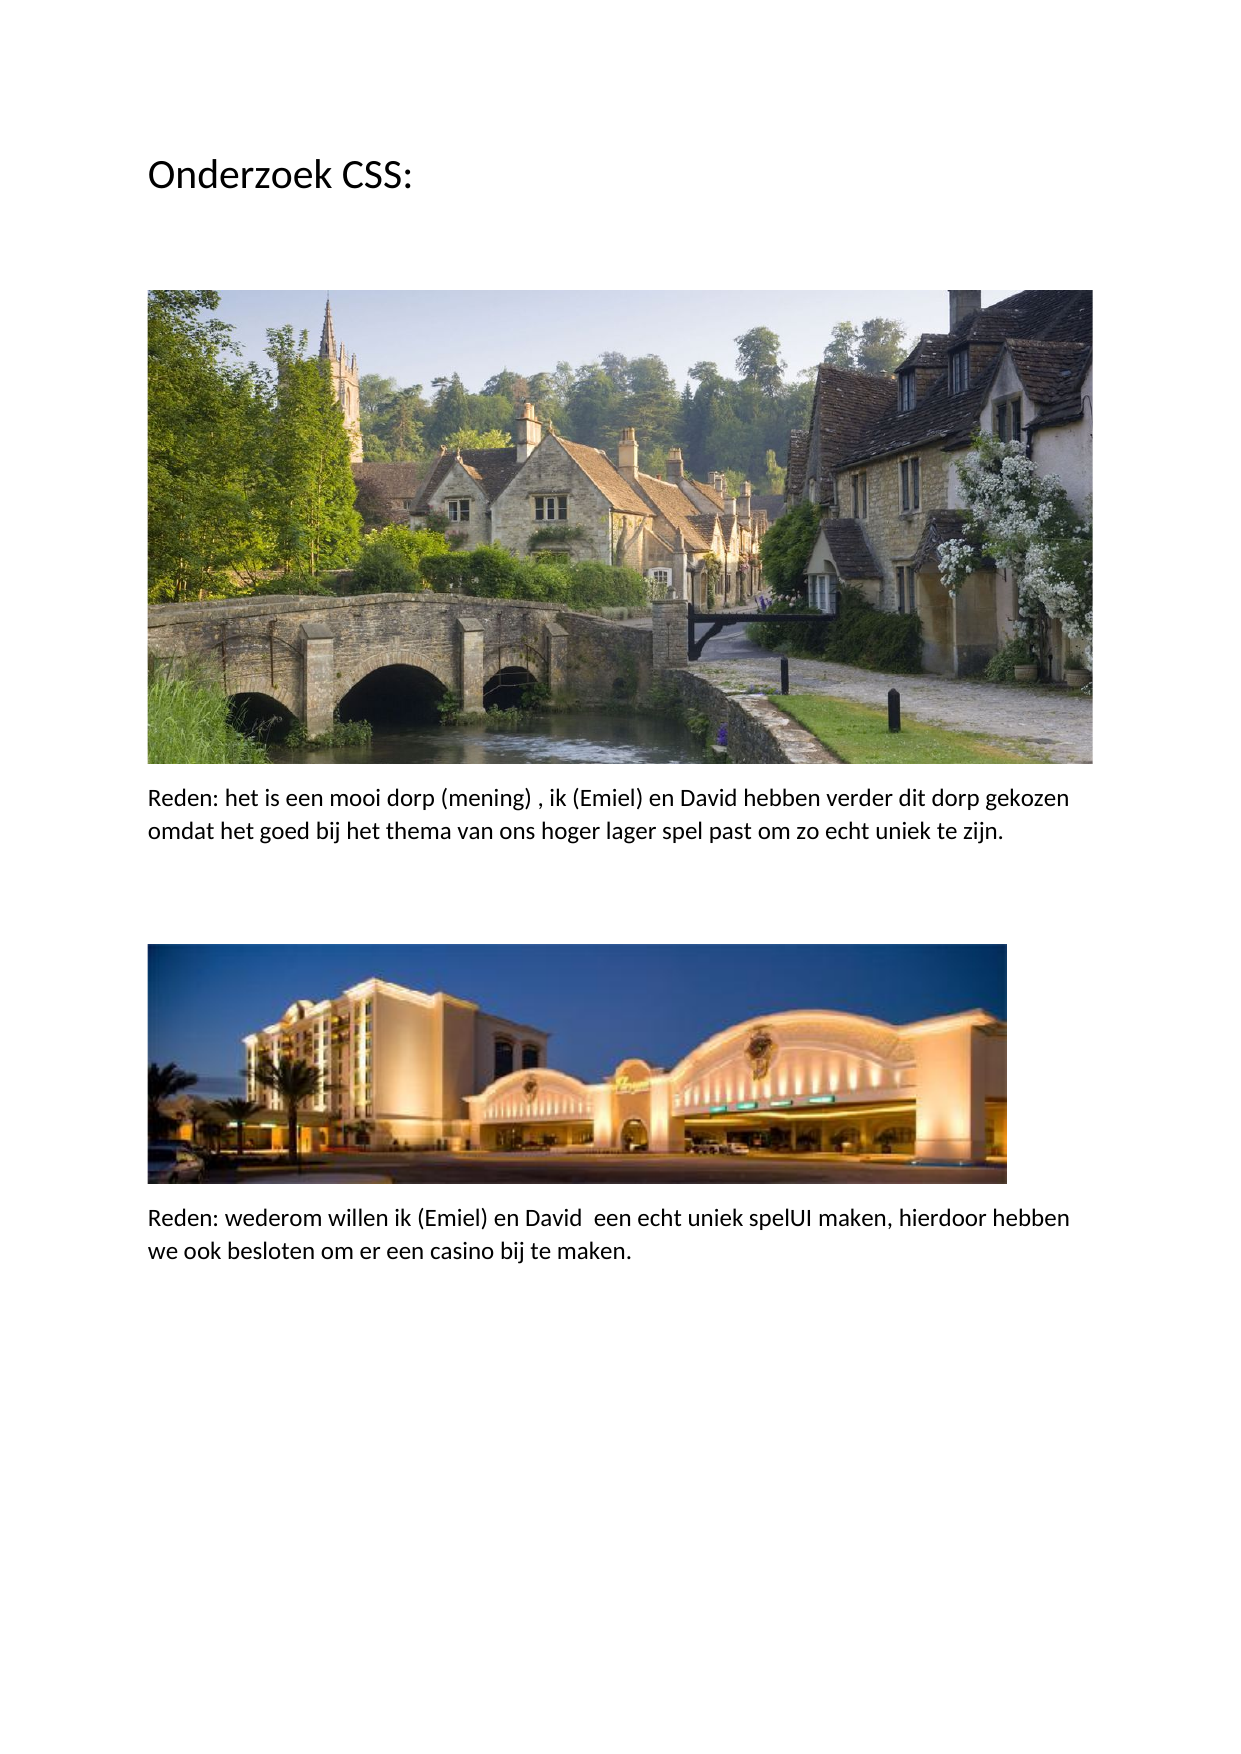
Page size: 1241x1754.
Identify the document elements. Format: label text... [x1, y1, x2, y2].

text Reden: wederom willen ik (Emiel) en David een echt uniek spelUI maken, hierdoor hebben we ook besloten om er een casino bij te maken. [148, 1202, 1093, 1266]
picture [147, 290, 1093, 764]
text Onderzoek CSS: [148, 148, 1093, 198]
picture [147, 944, 1007, 1184]
text Reden: het is een mooi dorp (mening) , ik (Emiel) en David hebben verder dit dorp gekozen omdat het goed bij het thema van ons hoger lager spel past om zo echt uniek te zijn. [148, 782, 1093, 876]
